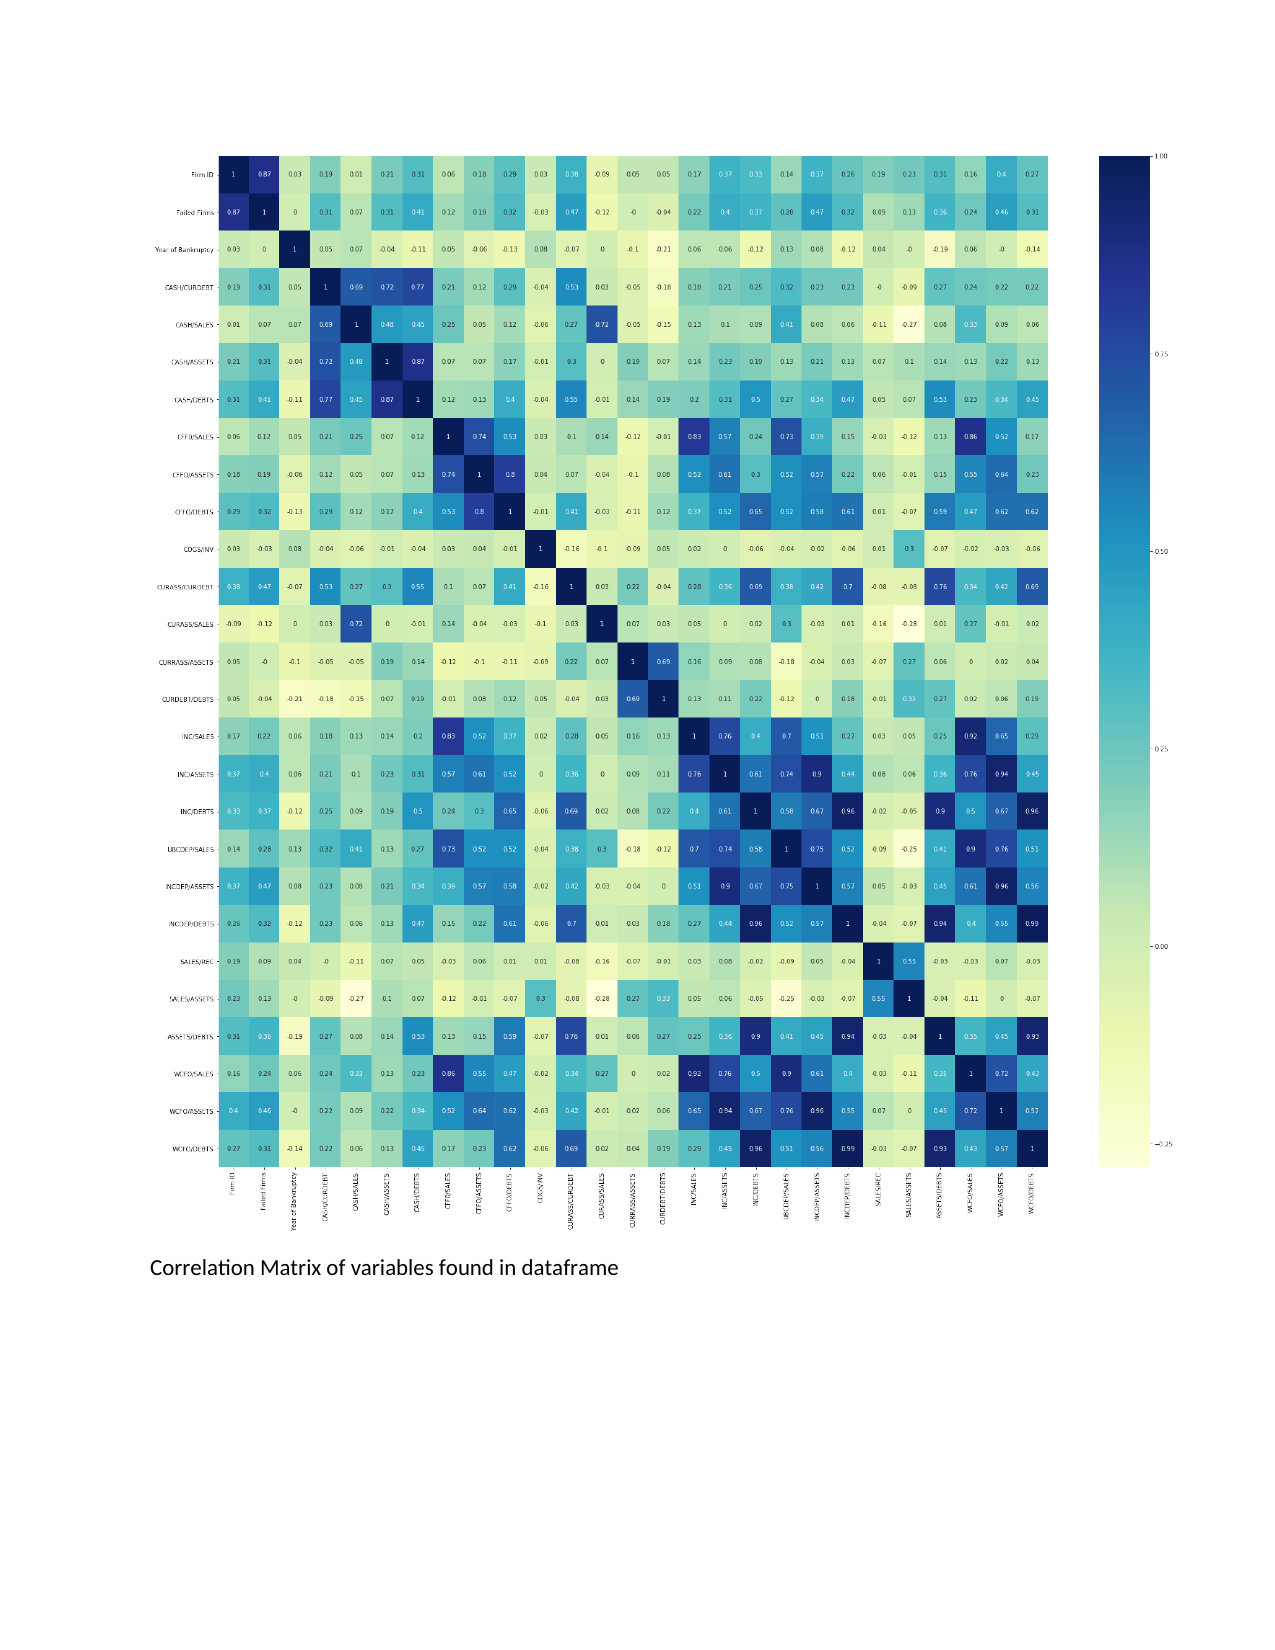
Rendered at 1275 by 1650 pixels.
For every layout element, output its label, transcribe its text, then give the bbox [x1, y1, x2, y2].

text Correlation Matrix of variables found in dataframe [150, 1253, 1125, 1281]
picture [150, 150, 1177, 1235]
